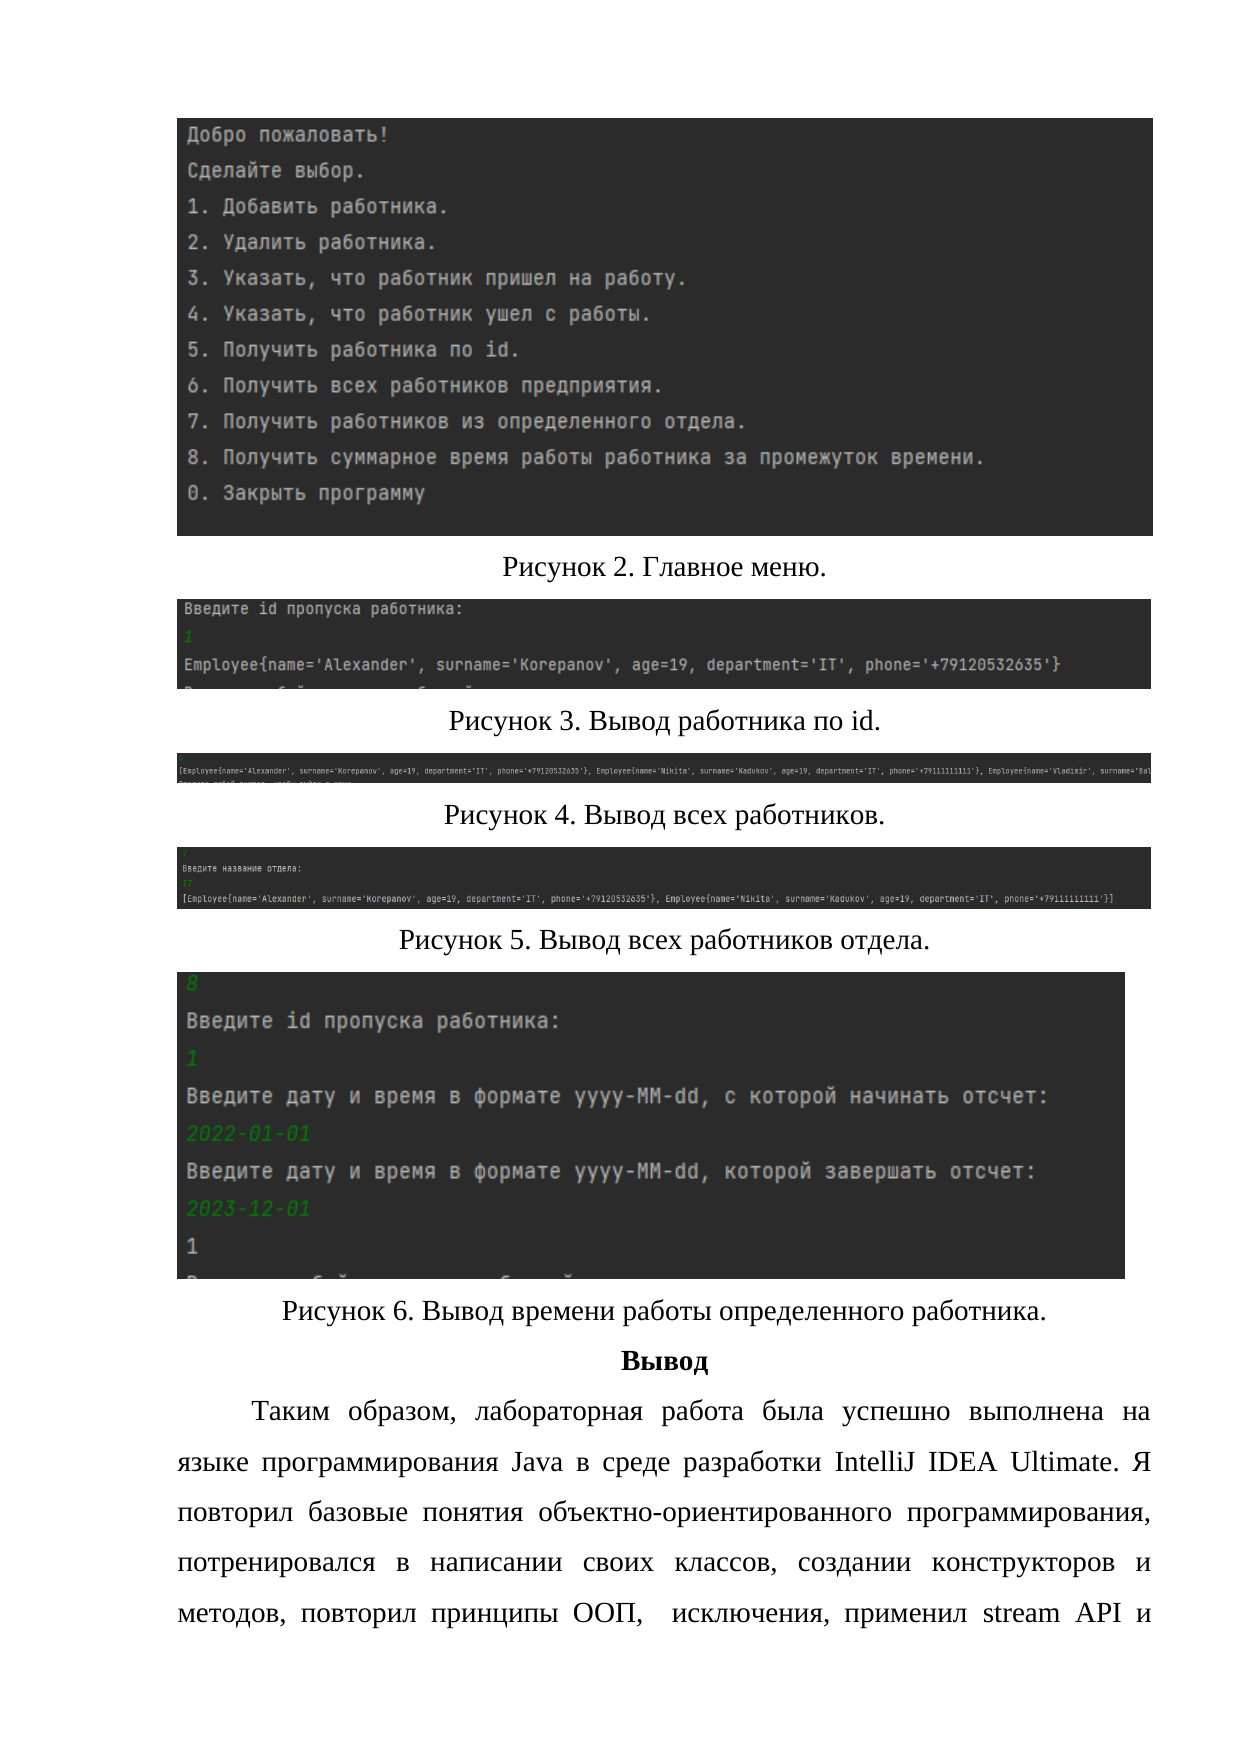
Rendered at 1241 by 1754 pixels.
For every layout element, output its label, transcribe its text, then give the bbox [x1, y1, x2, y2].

text Рисунок 4. Вывод всех работников. [177, 797, 1152, 830]
text Рисунок 3. Вывод работника по id. [177, 703, 1152, 736]
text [177, 1393, 1152, 1628]
picture [177, 972, 1125, 1279]
picture [177, 847, 1151, 909]
text Рисунок 2. Главное меню. [177, 549, 1152, 583]
text Вывод [177, 1343, 1152, 1377]
text Рисунок 5. Вывод всех работников отдела. [177, 922, 1152, 956]
picture [177, 599, 1151, 689]
text Рисунок 6. Вывод времени работы определенного работника. [177, 1293, 1152, 1326]
picture [177, 753, 1151, 783]
picture [177, 118, 1153, 536]
